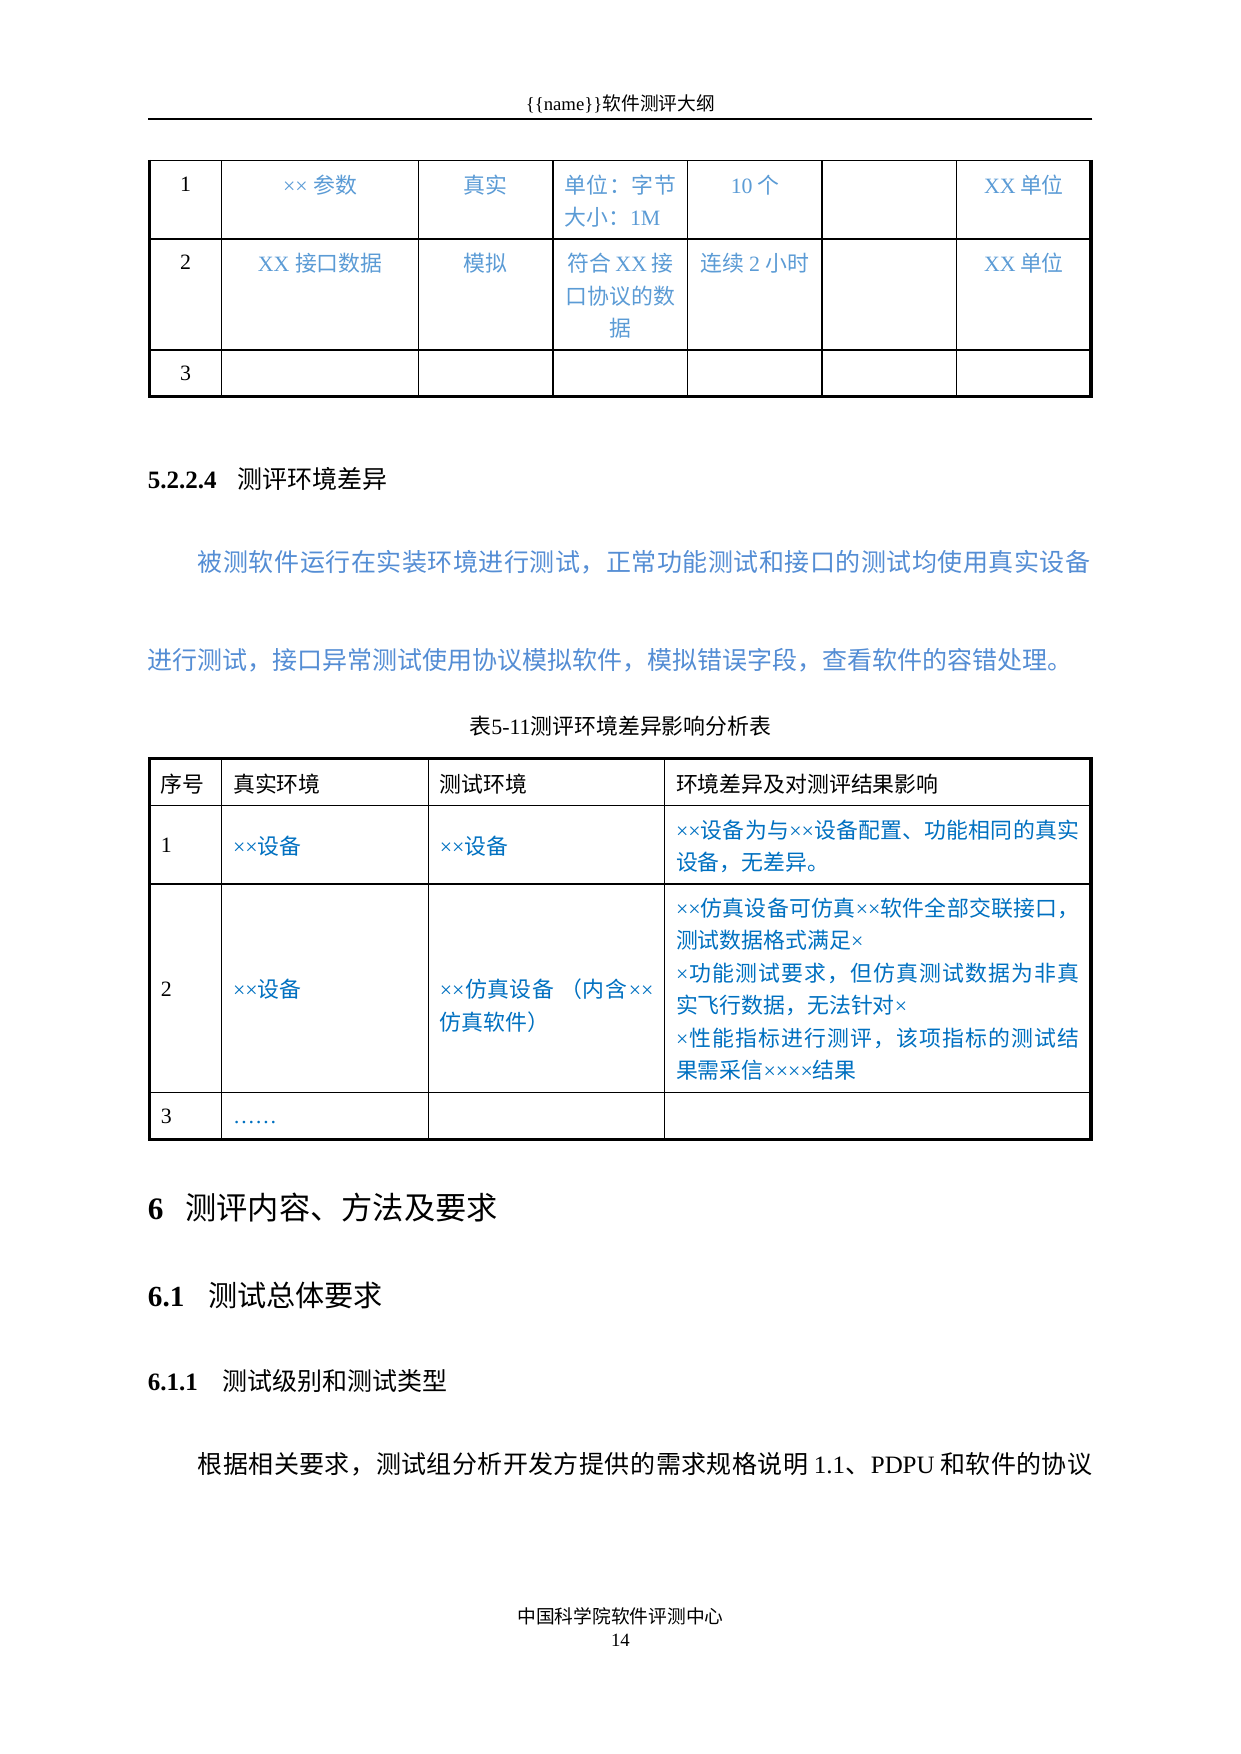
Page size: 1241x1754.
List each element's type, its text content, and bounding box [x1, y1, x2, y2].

subtitle 测评内容、方法及要求 [148, 1173, 1092, 1238]
subtitle 测试总体要求 [148, 1261, 1092, 1326]
